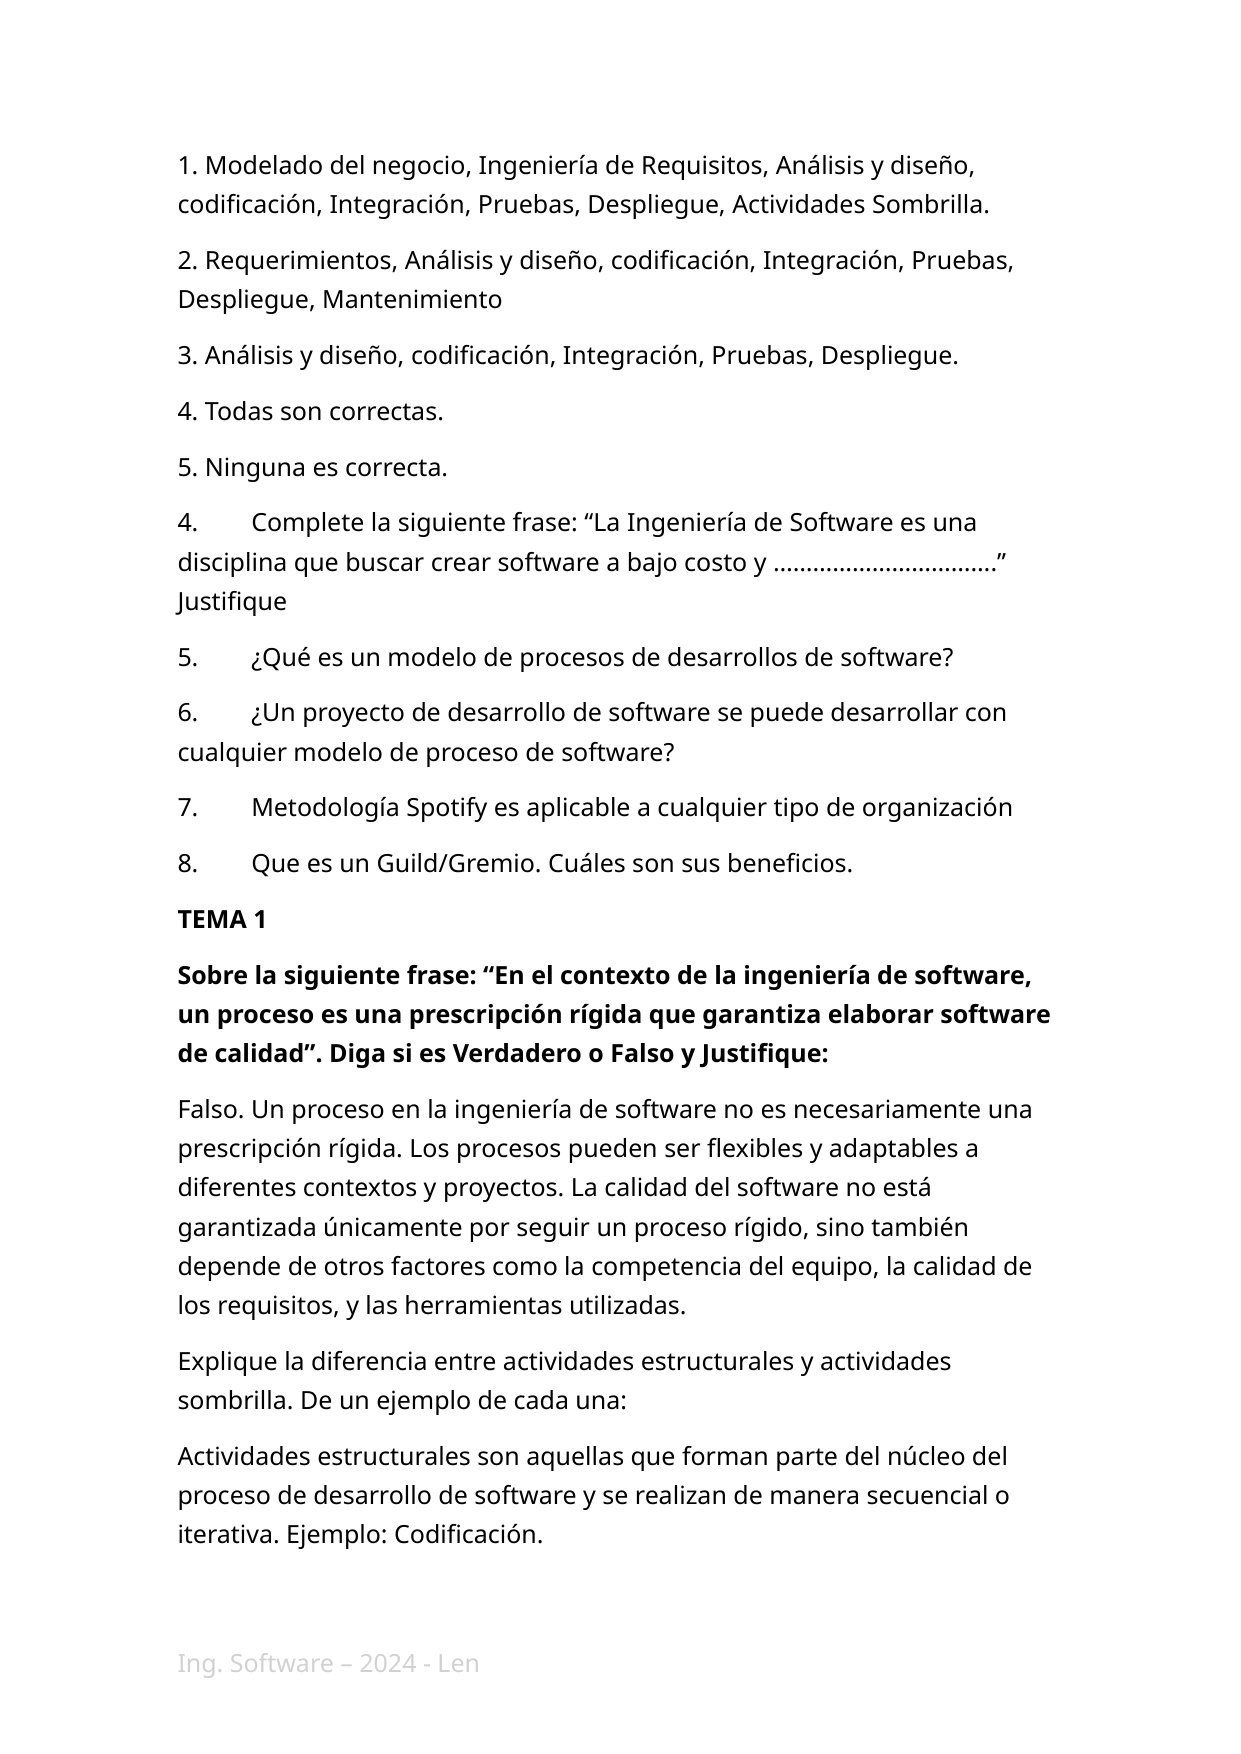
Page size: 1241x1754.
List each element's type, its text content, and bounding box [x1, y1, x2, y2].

text Falso. Un proceso en la ingeniería de software no es necesariamente una prescripción rígida. Los procesos pueden ser flexibles y adaptables a diferentes contextos y proyectos. La calidad del software no está garantizada únicamente por seguir un proceso rígido, sino también depende de otros factores como la competencia del equipo, la calidad de los requisitos, y las herramientas utilizadas. [177, 1092, 1063, 1322]
text 3. Análisis y diseño, codificación, Integración, Pruebas, Despliegue. [177, 338, 1063, 372]
text Actividades estructurales son aquellas que forman parte del núcleo del proceso de desarrollo de software y se realizan de manera secuencial o iterativa. Ejemplo: Codificación. [177, 1438, 1063, 1551]
text 2. Requerimientos, Análisis y diseño, codificación, Integración, Pruebas, Despliegue, Mantenimiento [177, 243, 1063, 316]
text 4. Todas son correctas. [177, 393, 1063, 427]
text TEMA 1 [177, 902, 1063, 936]
text 4. Complete la siguiente frase: “La Ingeniería de Software es una disciplina que buscar crear software a bajo costo y …………………………….” Justifique [177, 505, 1063, 617]
text 8. Que es un Guild/Gremio. Cuáles son sus beneficios. [177, 846, 1063, 880]
text 5. ¿Qué es un modelo de procesos de desarrollos de software? [177, 639, 1063, 673]
text 6. ¿Un proyecto de desarrollo de software se puede desarrollar con cualquier modelo de proceso de software? [177, 695, 1063, 768]
text Explique la diferencia entre actividades estructurales y actividades sombrilla. De un ejemplo de cada una: [177, 1343, 1063, 1417]
text 1. Modelado del negocio, Ingeniería de Requisitos, Análisis y diseño, codificación, Integración, Pruebas, Despliegue, Actividades Sombrilla. [177, 148, 1063, 221]
text Sobre la siguiente frase: “En el contexto de la ingeniería de software, un proceso es una prescripción rígida que garantiza elaborar software de calidad”. Diga si es Verdadero o Falso y Justifique: [177, 958, 1063, 1070]
text 5. Ninguna es correcta. [177, 449, 1063, 483]
text 7. Metodología Spotify es aplicable a cualquier tipo de organización [177, 790, 1063, 824]
